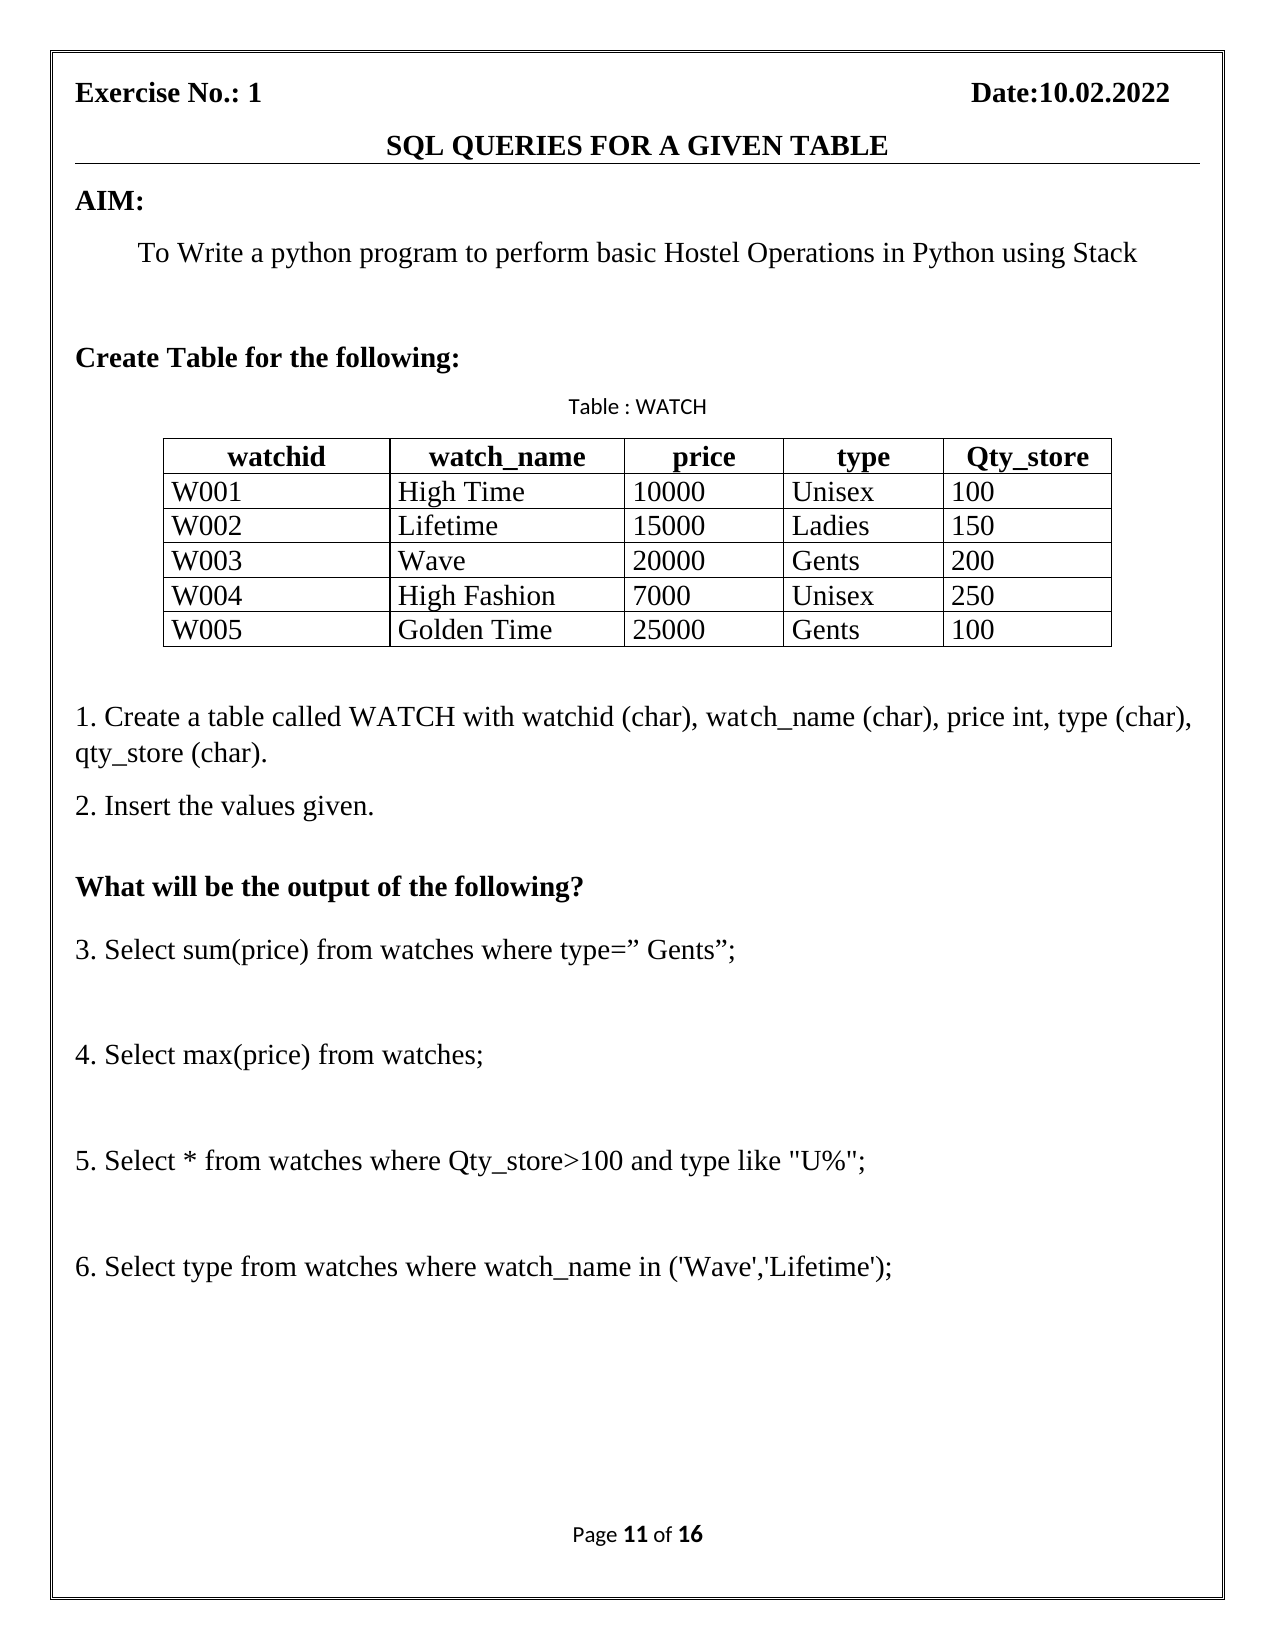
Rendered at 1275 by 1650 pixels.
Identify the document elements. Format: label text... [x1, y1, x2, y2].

table_cell 20000 [625, 543, 783, 577]
table_header type [784, 439, 943, 473]
text Exercise No.: 1 Date:10.02.2022 [75, 75, 1200, 108]
table_cell Unisex [784, 578, 943, 611]
table_cell W004 [164, 578, 389, 611]
table_cell Wave [391, 543, 624, 577]
text 5. Select * from watches where Qty_store>100 and type like "U%"; [75, 1143, 1200, 1177]
text Table : WATCH [75, 392, 1200, 420]
text SQL QUERIES FOR A GIVEN TABLE [75, 128, 1200, 163]
table_header Qty_store [944, 439, 1111, 473]
table_cell Gents [784, 612, 943, 646]
table_cell Unisex [784, 474, 943, 507]
text 1. Create a table called WATCH with watchid (char), wat ch_name (char), price int, type (char), qty_store (char). [75, 699, 1200, 769]
table_cell High Time [391, 474, 624, 507]
table_cell 100 [944, 474, 1111, 507]
text 6. Select type from watches where watch_name in ('Wave','Lifetime'); [75, 1249, 1200, 1282]
table_cell Ladies [784, 509, 943, 542]
table_cell 250 [944, 578, 1111, 611]
table_cell Golden Time [391, 612, 624, 646]
text To Write a python program to perform basic Hostel Operations in Python using Stack [75, 235, 1200, 269]
text 4. Select max(price) from watches; [75, 1037, 1200, 1071]
text Create Table for the following: [75, 340, 1200, 373]
table_cell 7000 [625, 578, 783, 611]
table_header watch_name [391, 439, 624, 473]
table_cell 15000 [625, 509, 783, 542]
table_header watchid [164, 439, 389, 473]
text What will be the output of the following? [75, 869, 1200, 903]
table_header price [625, 439, 783, 473]
text 3. Select sum(price) from watches where type=” Gents”; [75, 932, 1200, 965]
table_cell 150 [944, 509, 1111, 542]
table_cell 25000 [625, 612, 783, 646]
table_cell W003 [164, 543, 389, 577]
table_cell W001 [164, 474, 389, 507]
table_cell W005 [164, 612, 389, 646]
text 2. Insert the values given. [75, 788, 1200, 821]
table_cell High Fashion [391, 578, 624, 611]
table_cell Lifetime [391, 509, 624, 542]
table_cell 100 [944, 612, 1111, 646]
table_cell 10000 [625, 474, 783, 507]
table_cell Gents [784, 543, 943, 577]
text AIM: [75, 183, 1200, 217]
table_cell 200 [944, 543, 1111, 577]
table_cell W002 [164, 509, 389, 542]
